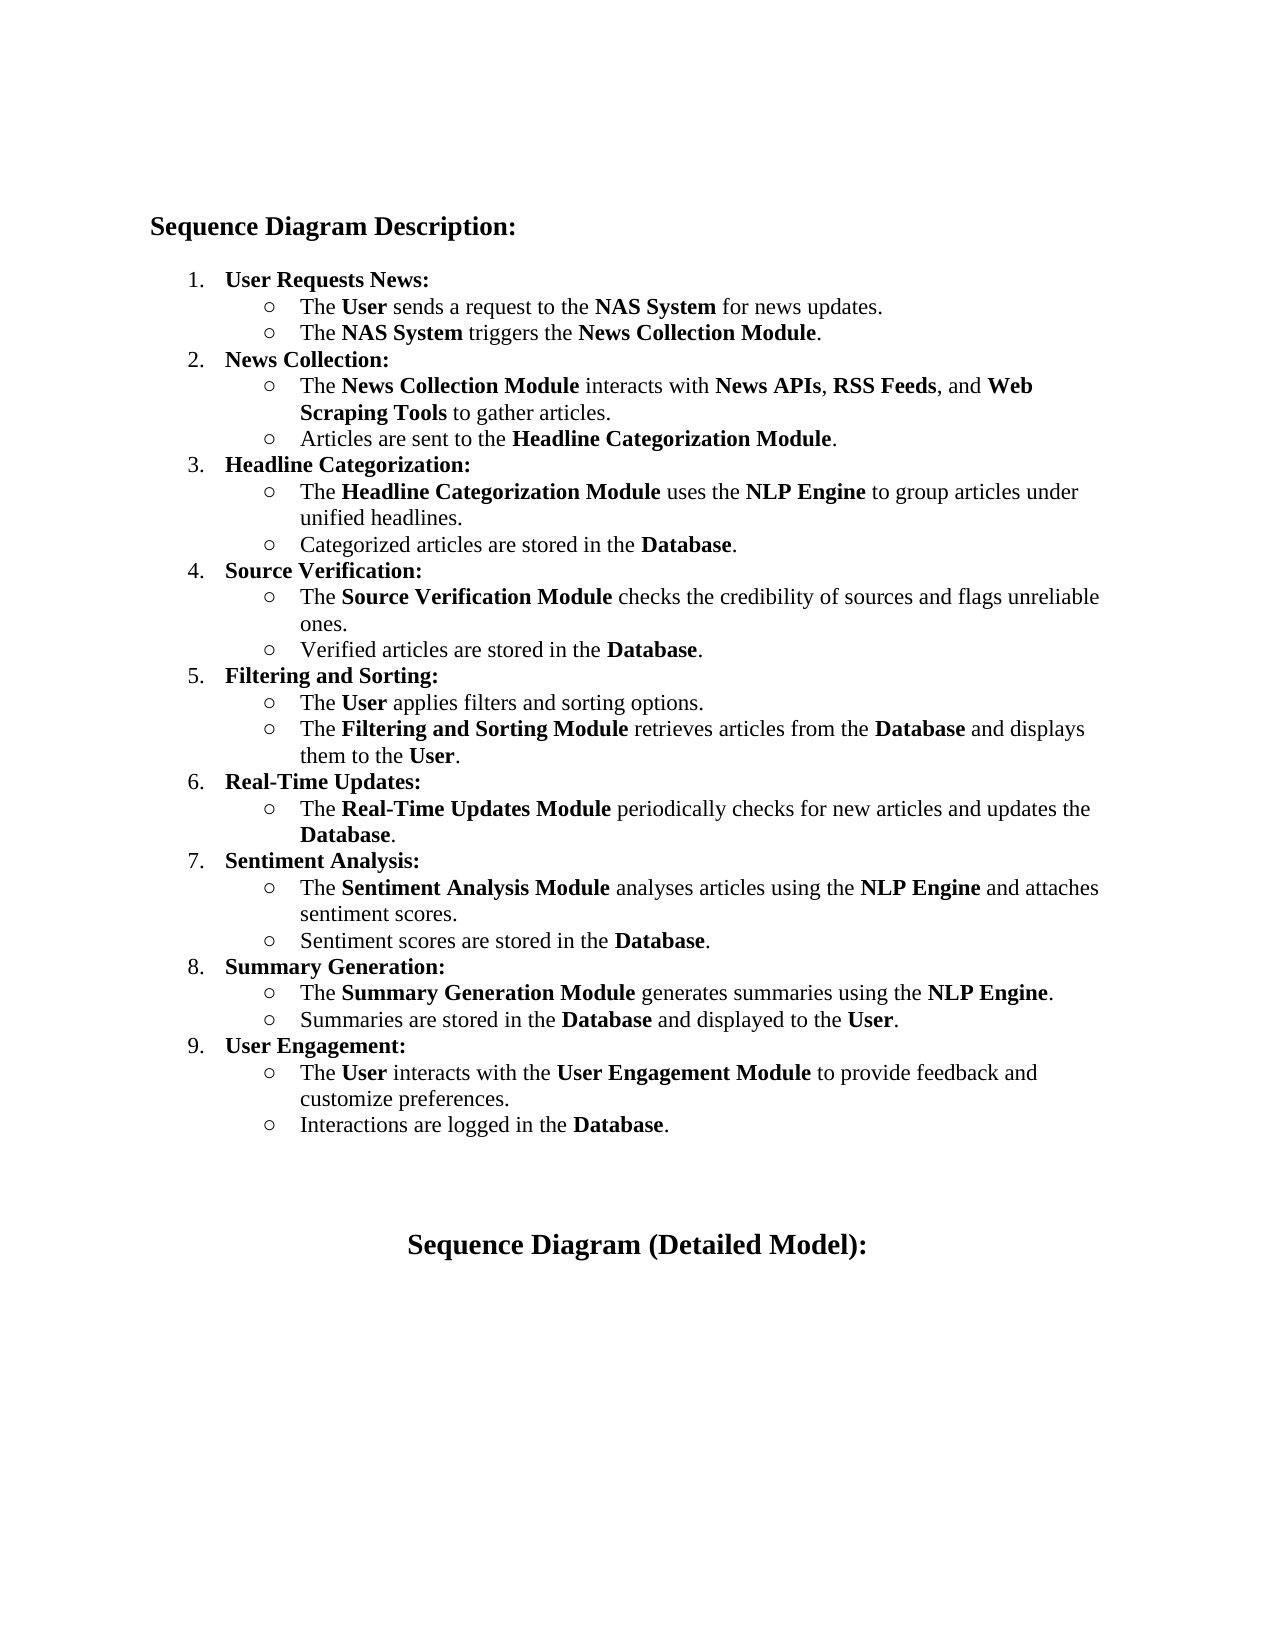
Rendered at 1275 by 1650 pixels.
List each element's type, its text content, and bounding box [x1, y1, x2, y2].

list The User applies filters and sorting options. [262, 689, 1125, 715]
list Articles are sent to the Headline Categorization Module. [262, 425, 1125, 451]
subtitle Sequence Diagram (Detailed Model): [150, 1227, 1125, 1261]
list The News Collection Module interacts with News APIs, RSS Feeds, and Web Scraping Tools to gather articles. [262, 372, 1125, 425]
list Summaries are stored in the Database and displayed to the User. [262, 1006, 1125, 1032]
list Filtering and Sorting: [187, 663, 1125, 689]
list The Filtering and Sorting Module retrieves articles from the Database and displays them to the User. [262, 715, 1125, 768]
list The User sends a request to the NAS System for news updates. [262, 293, 1125, 319]
list Source Verification: [187, 557, 1125, 583]
list The User interacts with the User Engagement Module to provide feedback and customize preferences. [262, 1059, 1125, 1111]
list User Engagement: [187, 1032, 1125, 1059]
list The Headline Categorization Module uses the NLP Engine to group articles under unified headlines. [262, 478, 1125, 531]
list The Sentiment Analysis Module analyses articles using the NLP Engine and attaches sentiment scores. [262, 874, 1125, 927]
list Categorized articles are stored in the Database. [262, 531, 1125, 557]
list Verified articles are stored in the Database. [262, 636, 1125, 663]
list The Source Verification Module checks the credibility of sources and flags unreliable ones. [262, 583, 1125, 636]
list Real-Time Updates: [187, 768, 1125, 794]
list Sentiment scores are stored in the Database. [262, 927, 1125, 953]
list News Collection: [187, 346, 1125, 372]
list The Real-Time Updates Module periodically checks for new articles and updates the Database. [262, 794, 1125, 847]
list Interactions are logged in the Database. [262, 1111, 1125, 1138]
list Sentiment Analysis: [187, 847, 1125, 874]
list The Summary Generation Module generates summaries using the NLP Engine. [262, 979, 1125, 1006]
subtitle Sequence Diagram Description: [150, 210, 1125, 241]
list The NAS System triggers the News Collection Module. [262, 319, 1125, 346]
list Summary Generation: [187, 953, 1125, 979]
list Headline Categorization: [187, 451, 1125, 478]
list User Requests News: [187, 266, 1125, 293]
